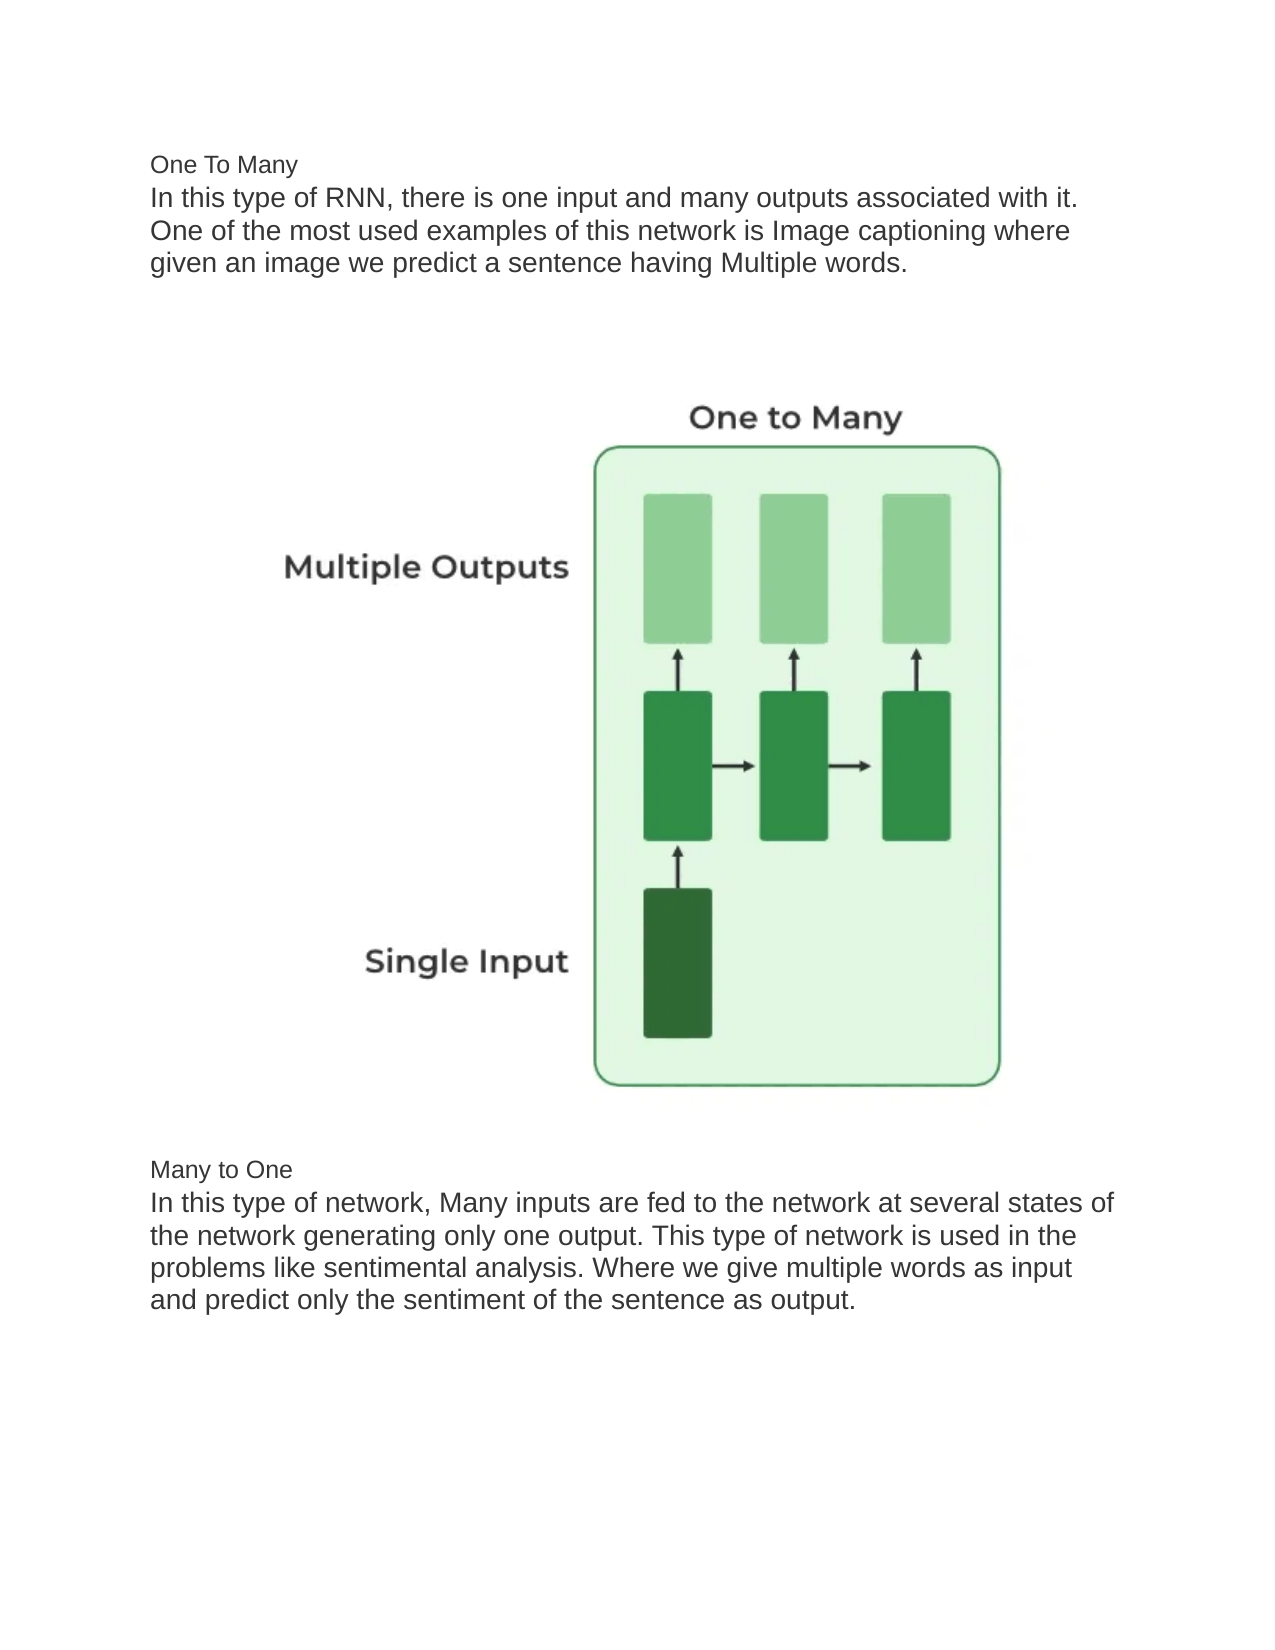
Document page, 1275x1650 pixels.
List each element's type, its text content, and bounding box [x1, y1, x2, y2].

picture [150, 355, 1136, 1137]
subtitle One To Many [150, 150, 1125, 179]
subtitle Many to One [150, 1155, 1125, 1184]
text In this type of RNN, there is one input and many outputs associated with it. One of the most used examples of this network is Image captioning where given an image we predict a sentence having Multiple words. [150, 181, 1125, 278]
text In this type of network, Many inputs are fed to the network at several states of the network generating only one output. This type of network is used in the problems like sentimental analysis. Where we give multiple words as input and predict only the sentiment of the sentence as output. [150, 1186, 1125, 1316]
